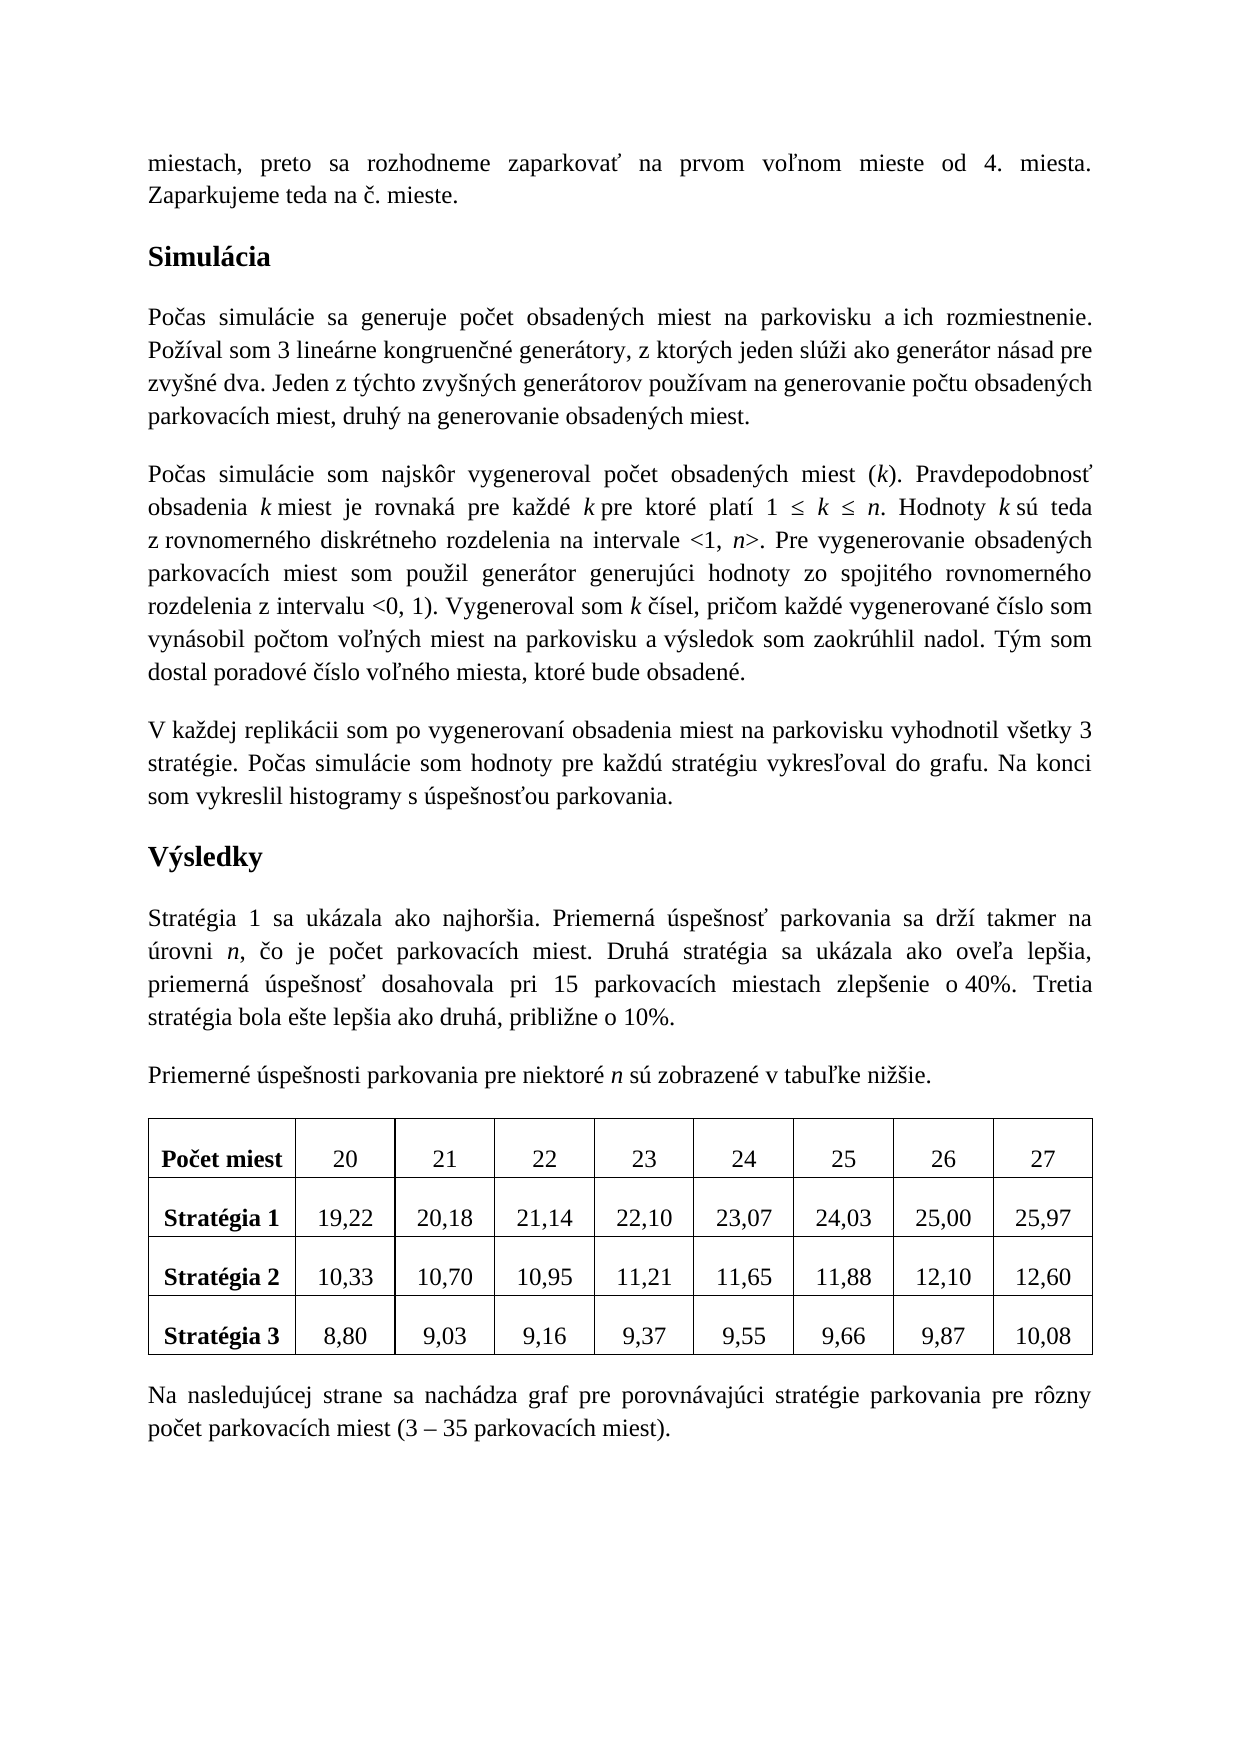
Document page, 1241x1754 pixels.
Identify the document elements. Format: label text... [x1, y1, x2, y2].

table_cell Stratégia 2 [149, 1237, 295, 1295]
text Stratégia 1 sa ukázala ako najhoršia. Priemerná úspešnosť parkovania sa drží takmer na úrovni n, čo je počet parkovacích miest. Druhá stratégia sa ukázala ako oveľa lepšia, priemerná úspešnosť dosahovala pri 15 parkovacích miestach zlepšenie o 40%. Tretia stratégia bola ešte lepšia ako druhá, približne o 10%. [148, 903, 1093, 1031]
text Výsledky [148, 839, 1093, 873]
table_cell 9,66 [794, 1296, 893, 1354]
table_cell 22,10 [595, 1178, 693, 1236]
table_cell 8,80 [296, 1296, 394, 1354]
table_header 25 [794, 1119, 893, 1177]
table_cell 10,08 [994, 1296, 1092, 1354]
text Priemerné úspešnosti parkovania pre niektoré n sú zobrazené v tabuľke nižšie. [148, 1060, 1093, 1089]
table_cell 10,95 [495, 1237, 594, 1295]
table_header 27 [994, 1119, 1092, 1177]
table_cell 12,60 [994, 1237, 1092, 1295]
table_header Počet miest [149, 1119, 295, 1177]
table_cell 9,16 [495, 1296, 594, 1354]
table_cell 25,97 [994, 1178, 1092, 1236]
table_cell 12,10 [894, 1237, 993, 1295]
table_header 21 [396, 1119, 494, 1177]
table_cell 20,18 [396, 1178, 494, 1236]
table_cell 19,22 [296, 1178, 394, 1236]
table_cell 11,65 [694, 1237, 793, 1295]
table_header 20 [296, 1119, 394, 1177]
table_header 26 [894, 1119, 993, 1177]
table_header 24 [694, 1119, 793, 1177]
text Počas simulácie som najskôr vygeneroval počet obsadených miest (k). Pravdepodobnosť obsadenia k miest je rovnaká pre každé k pre ktoré platí 1 ≤ k ≤ n. Hodnoty k sú teda z rovnomerného diskrétneho rozdelenia na intervale <1, n>. Pre vygenerovanie obsadených parkovacích miest som použil generátor generujúci hodnoty zo spojitého rovnomerného rozdelenia z intervalu <0, 1). Vygeneroval som k čísel, pričom každé vygenerované číslo som vynásobil počtom voľných miest na parkovisku a výsledok som zaokrúhlil nadol. Tým som dostal poradové číslo voľného miesta, ktoré bude obsadené. [148, 459, 1093, 686]
table_cell 9,55 [694, 1296, 793, 1354]
table_cell Stratégia 1 [149, 1178, 295, 1236]
table_cell 9,03 [396, 1296, 494, 1354]
table_cell 10,70 [396, 1237, 494, 1295]
table_cell 11,21 [595, 1237, 693, 1295]
text Počas simulácie sa generuje počet obsadených miest na parkovisku a ich rozmiestnenie. Požíval som 3 lineárne kongruenčné generátory, z ktorých jeden slúži ako generátor násad pre zvyšné dva. Jeden z týchto zvyšných generátorov používam na generovanie počtu obsadených parkovacích miest, druhý na generovanie obsadených miest. [148, 302, 1093, 430]
table_cell 11,88 [794, 1237, 893, 1295]
table_header 22 [495, 1119, 594, 1177]
table_cell 9,37 [595, 1296, 693, 1354]
table_cell 10,33 [296, 1237, 394, 1295]
table_cell Stratégia 3 [149, 1296, 295, 1354]
table_cell 9,87 [894, 1296, 993, 1354]
table_cell 25,00 [894, 1178, 993, 1236]
table_cell 24,03 [794, 1178, 893, 1236]
text Na nasledujúcej strane sa nachádza graf pre porovnávajúci stratégie parkovania pre rôzny počet parkovacích miest (3 – 35 parkovacích miest). [148, 1380, 1093, 1442]
table_cell 21,14 [495, 1178, 594, 1236]
text Simulácia [148, 239, 1093, 272]
text V každej replikácii som po vygenerovaní obsadenia miest na parkovisku vyhodnotil všetky 3 stratégie. Počas simulácie som hodnoty pre každú stratégiu vykresľoval do grafu. Na konci som vykreslil histogramy s úspešnosťou parkovania. [148, 715, 1093, 810]
table_header 23 [595, 1119, 693, 1177]
table_cell 23,07 [694, 1178, 793, 1236]
